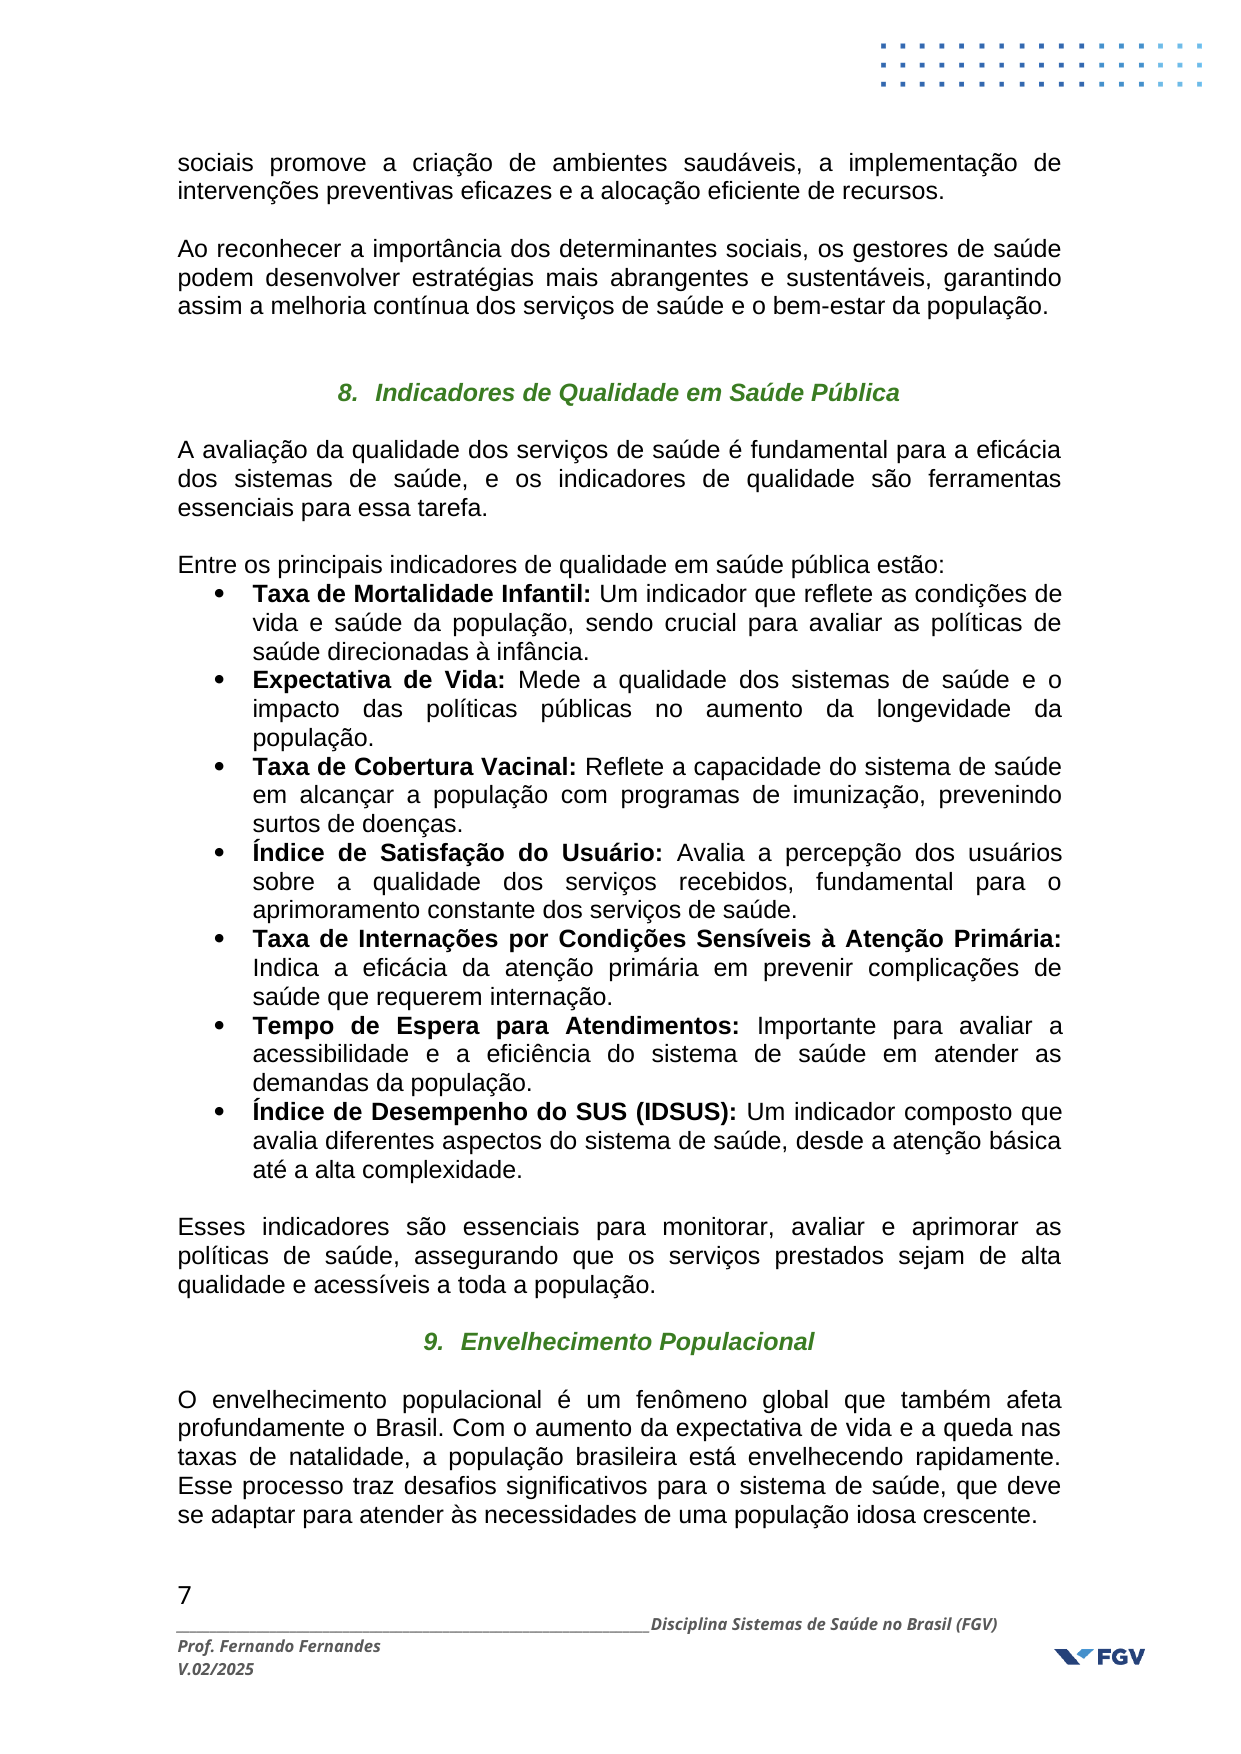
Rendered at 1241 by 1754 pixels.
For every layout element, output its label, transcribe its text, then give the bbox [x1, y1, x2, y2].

list Índice de Desempenho do SUS (IDSUS): Um indicador composto que avalia diferentes aspectos do sistema de saúde, desde a atenção básica até a alta complexidade. [215, 1097, 1063, 1183]
list Envelhecimento Populacional [177, 1327, 1063, 1356]
picture [860, 28, 1215, 105]
list Índice de Satisfação do Usuário: Avalia a percepção dos usuários sobre a qualidade dos serviços recebidos, fundamental para o aprimoramento constante dos serviços de saúde. [215, 838, 1063, 924]
list Expectativa de Vida: Mede a qualidade dos sistemas de saúde e o impacto das políticas públicas no aumento da longevidade da população. [215, 665, 1063, 752]
list Tempo de Espera para Atendimentos: Importante para avaliar a acessibilidade e a eficiência do sistema de saúde em atender as demandas da população. [215, 1011, 1063, 1097]
list Indicadores de Qualidade em Saúde Pública [177, 378, 1063, 406]
text Entre os principais indicadores de qualidade em saúde pública estão: [177, 550, 1063, 579]
picture [1033, 1632, 1167, 1683]
list Taxa de Cobertura Vacinal: Reflete a capacidade do sistema de saúde em alcançar a população com programas de imunização, prevenindo surtos de doenças. [215, 752, 1063, 838]
list Taxa de Mortalidade Infantil: Um indicador que reflete as condições de vida e saúde da população, sendo crucial para avaliar as políticas de saúde direcionadas à infância. [215, 579, 1063, 665]
text A avaliação da qualidade dos serviços de saúde é fundamental para a eficácia dos sistemas de saúde, e os indicadores de qualidade são ferramentas essenciais para essa tarefa. [177, 435, 1063, 521]
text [177, 148, 1063, 205]
text O envelhecimento populacional é um fenômeno global que também afeta profundamente o Brasil. Com o aumento da expectativa de vida e a queda nas taxas de natalidade, a população brasileira está envelhecendo rapidamente. Esse processo traz desafios significativos para o sistema de saúde, que deve se adaptar para atender às necessidades de uma população idosa crescente. [177, 1384, 1063, 1528]
list Taxa de Internações por Condições Sensíveis à Atenção Primária: Indica a eficácia da atenção primária em prevenir complicações de saúde que requerem internação. [215, 924, 1063, 1011]
text Ao reconhecer a importância dos determinantes sociais, os gestores de saúde podem desenvolver estratégias mais abrangentes e sustentáveis, garantindo assim a melhoria contínua dos serviços de saúde e o bem-estar da população. [177, 234, 1063, 320]
text Esses indicadores são essenciais para monitorar, avaliar e aprimorar as políticas de saúde, assegurando que os serviços prestados sejam de alta qualidade e acessíveis a toda a população. [177, 1212, 1063, 1298]
